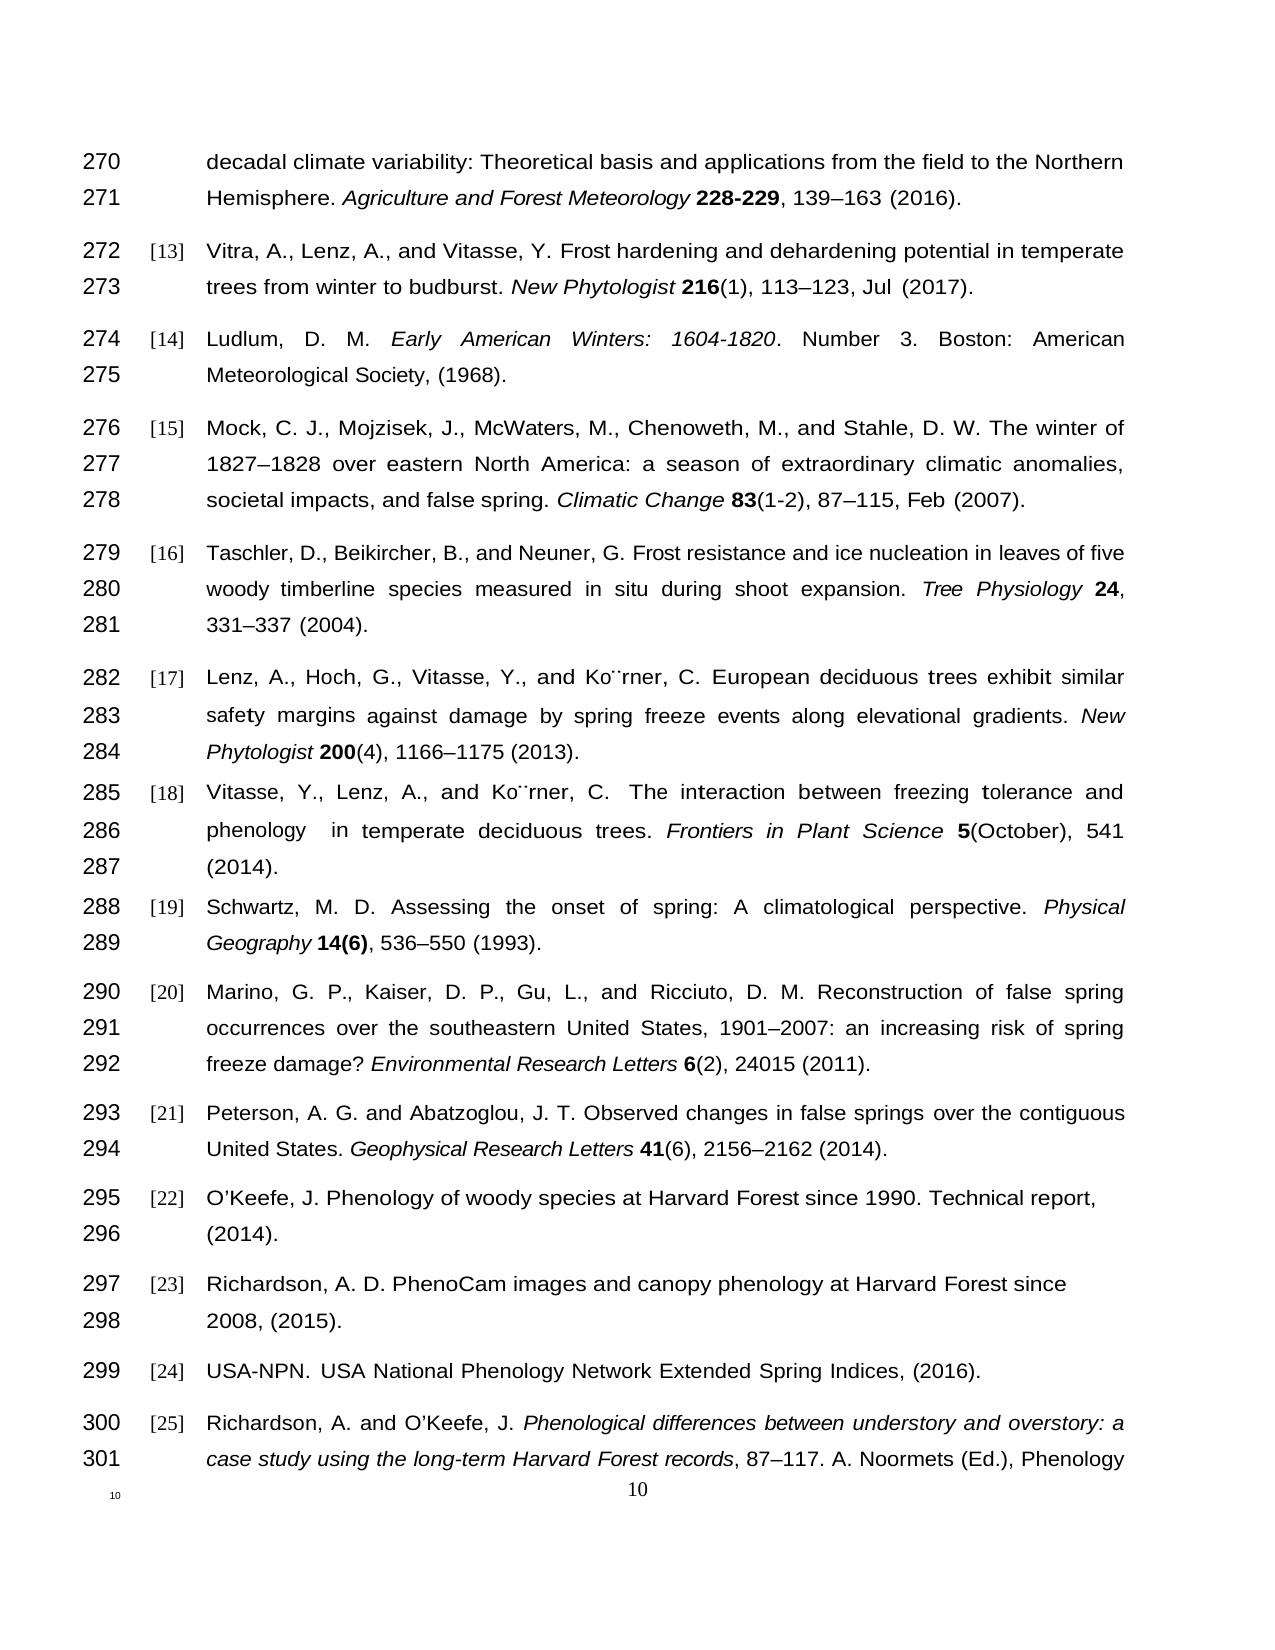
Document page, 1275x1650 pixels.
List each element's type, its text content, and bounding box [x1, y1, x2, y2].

list Vitra, A., Lenz, A., and Vitasse, Y. Frost hardening and dehardening potential in temperate trees from winter to budburst. New Phytologist 216(1), 113–123, Jul (2017). [150, 238, 1125, 298]
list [150, 1410, 1125, 1470]
list Richardson, A. D. PhenoCam images and canopy phenology at Harvard Forest since 2008, (2015). [150, 1272, 1125, 1332]
list Ludlum, D. M. Early American Winters: 1604-1820. Number 3. Boston: American Meteorological Society, (1968). [150, 327, 1125, 387]
list Mock, C. J., Mojzisek, J., McWaters, M., Chenoweth, M., and Stahle, D. W. The winter of 1827–1828 over eastern North America: a season of extraordinary climatic anomalies, societal impacts, and false spring. Climatic Change 83(1-2), 87–115, Feb (2007). [150, 416, 1125, 512]
list Schwartz, M. D. Assessing the onset of spring: A climatological perspective. Physical Geography 14(6), 536–550 (1993). [150, 894, 1125, 955]
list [150, 150, 1125, 210]
list Taschler, D., Beikircher, B., and Neuner, G. Frost resistance and ice nucleation in leaves of five woody timberline species measured in situ during shoot expansion. Tree Physiology 24, 331–337 (2004). [150, 540, 1125, 636]
list O’Keefe, J. Phenology of woody species at Harvard Forest since 1990. Technical report, (2014). [150, 1185, 1125, 1246]
list Vitasse, Y., Lenz, A., and Ko¨rner, C. The interaction between freezing tolerance and phenology in temperate deciduous trees. Frontiers in Plant Science 5(October), 541 (2014). [150, 780, 1125, 878]
list Lenz, A., Hoch, G., Vitasse, Y., and Ko¨rner, C. European deciduous trees exhibit similar safety margins against damage by spring freeze events along elevational gradients. New Phytologist 200(4), 1166–1175 (2013). [150, 665, 1125, 764]
list USA-NPN. USA National Phenology Network Extended Spring Indices, (2016). [150, 1359, 1125, 1383]
list Peterson, A. G. and Abatzoglou, J. T. Observed changes in false springs over the contiguous United States. Geophysical Research Letters 41(6), 2156–2162 (2014). [150, 1100, 1125, 1161]
list Marino, G. P., Kaiser, D. P., Gu, L., and Ricciuto, D. M. Reconstruction of false spring occurrences over the southeastern United States, 1901–2007: an increasing risk of spring freeze damage? Environmental Research Letters 6(2), 24015 (2011). [150, 979, 1125, 1076]
